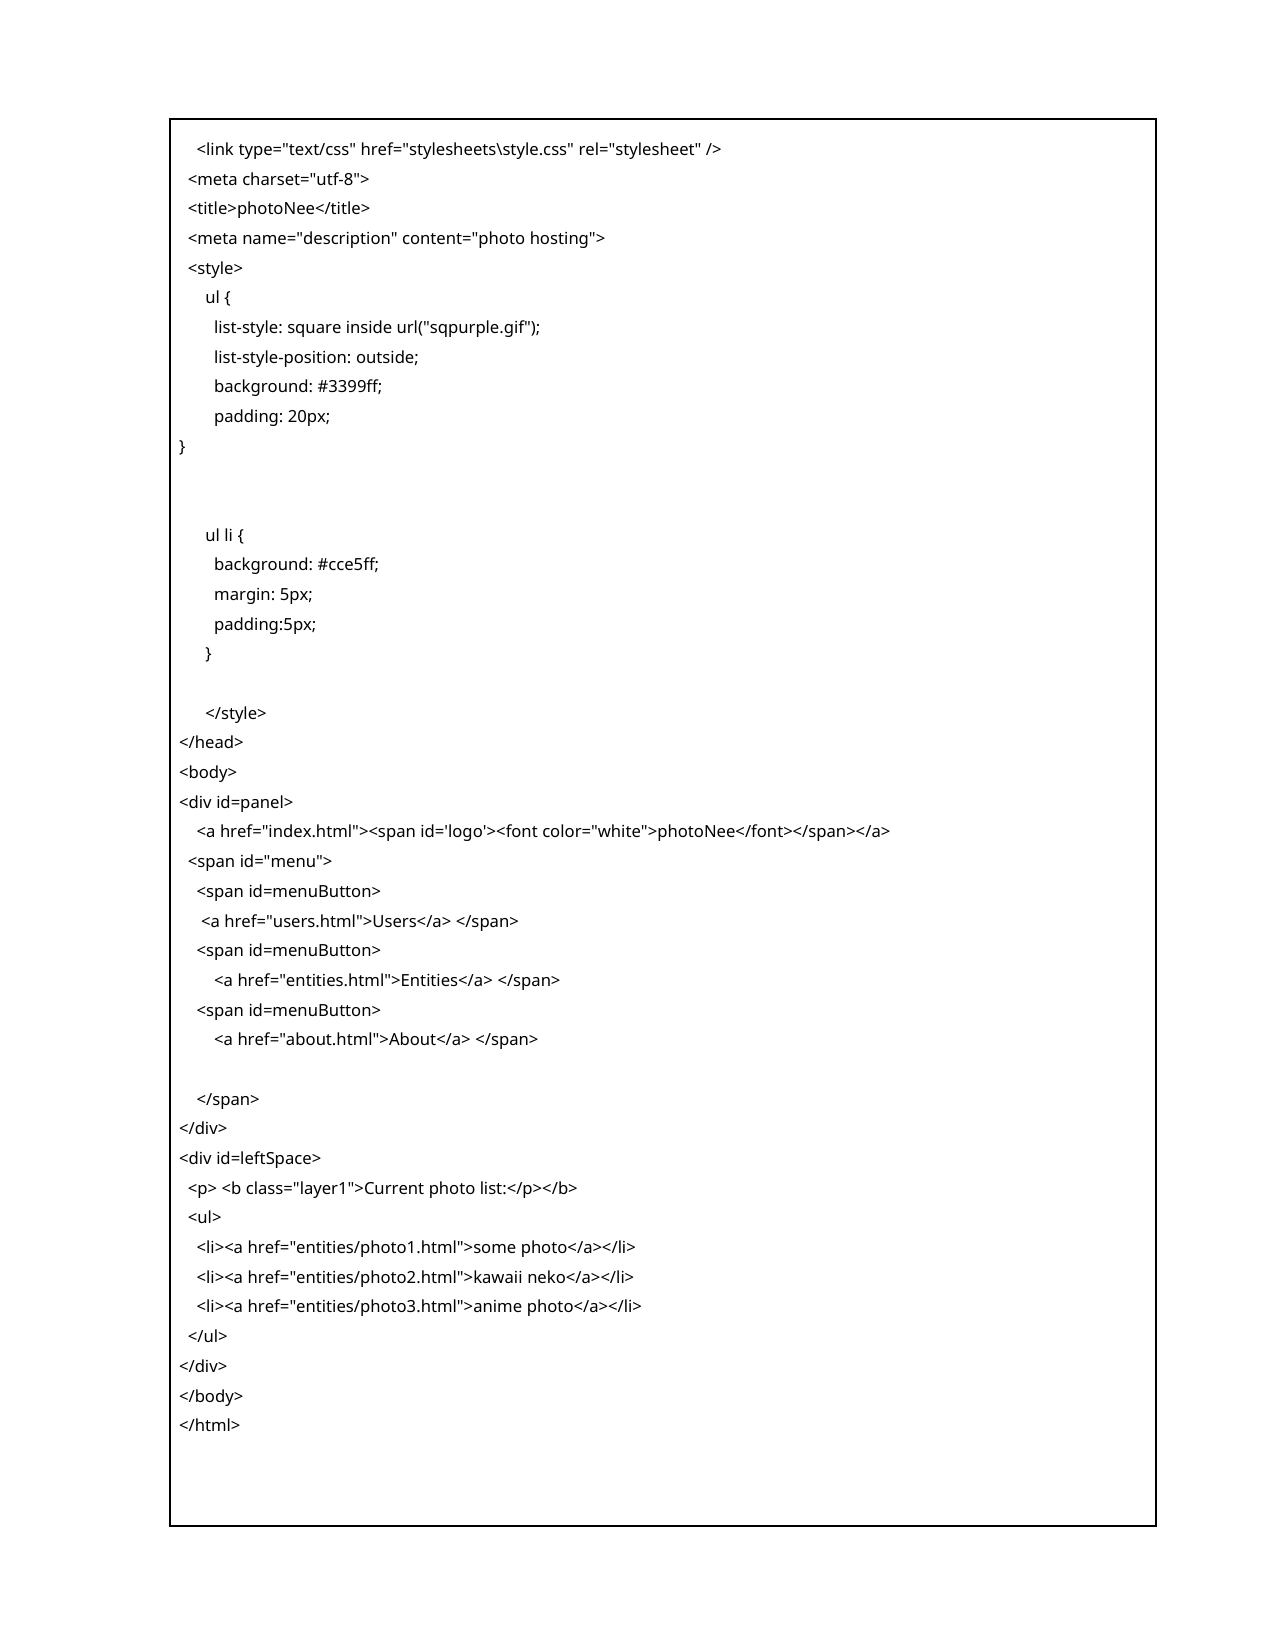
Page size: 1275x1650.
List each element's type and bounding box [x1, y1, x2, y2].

table_cell [171, 120, 1155, 1525]
